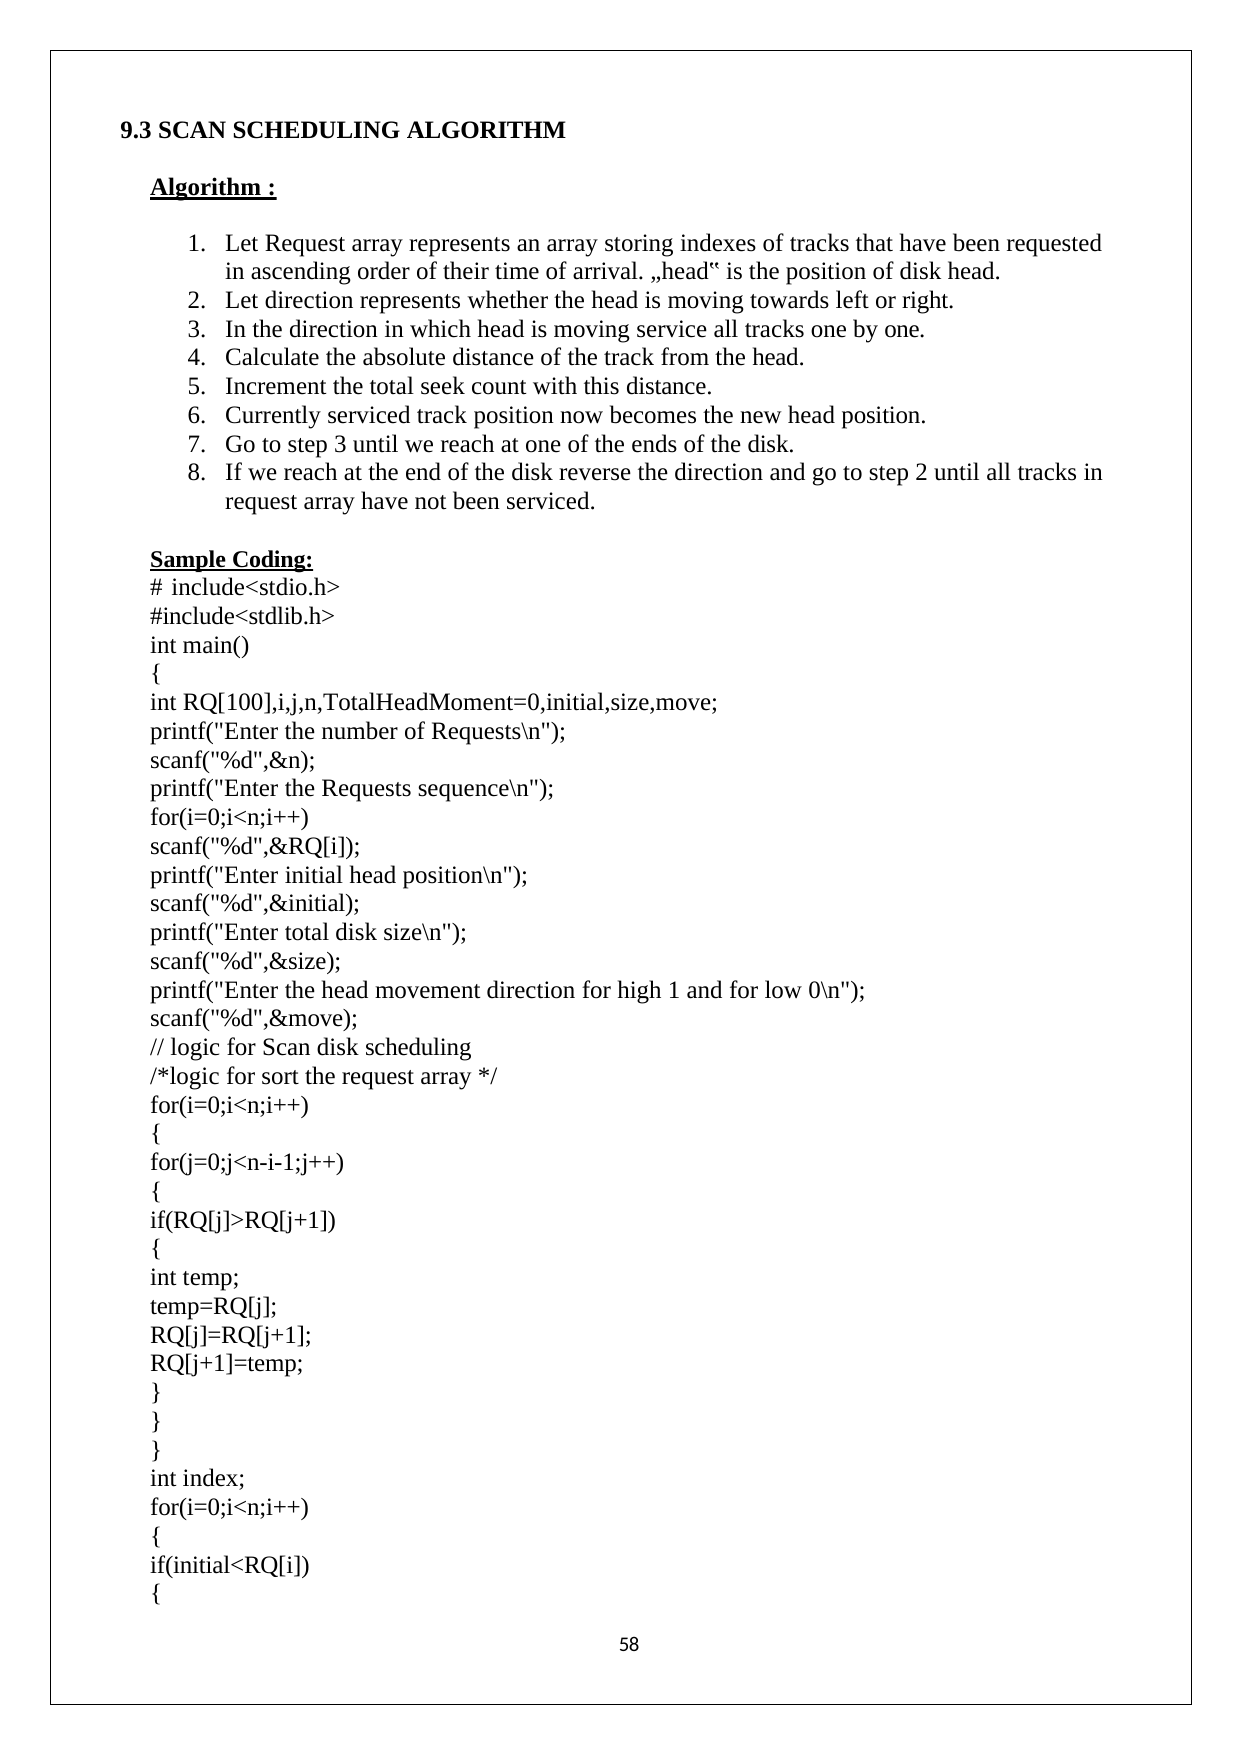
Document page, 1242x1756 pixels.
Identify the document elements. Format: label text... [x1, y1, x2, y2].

text } [150, 1435, 1119, 1463]
text // logic for Scan disk scheduling [150, 1032, 1119, 1061]
text if(initial<RQ[i]) [150, 1550, 1119, 1578]
list If we reach at the end of the disk reverse the direction and go to step 2 until all tracks in request array have not been serviced. [187, 457, 1103, 515]
list Let direction represents whether the head is moving towards left or right. [187, 285, 1119, 314]
text printf("Enter the head movement direction for high 1 and for low 0\n"); scanf("%d",&move); [150, 975, 1001, 1032]
text { [150, 659, 1119, 687]
subtitle Algorithm : [150, 172, 1119, 201]
text int temp; temp=RQ[j]; RQ[j]=RQ[j+1]; [150, 1262, 344, 1348]
text } [150, 1406, 1119, 1435]
text # include<stdio.h> #include<stdlib.h> int main() [150, 572, 340, 659]
text } [150, 1377, 1119, 1406]
text /*logic for sort the request array */ for(i=0;i<n;i++) [150, 1061, 522, 1118]
text printf("Enter total disk size\n"); scanf("%d",&size); [150, 917, 522, 975]
text { [150, 1578, 1119, 1607]
text RQ[j+1]=temp; [150, 1348, 1119, 1377]
list Increment the total seek count with this distance. [187, 371, 1119, 400]
list Calculate the absolute distance of the track from the head. [187, 342, 1119, 371]
text Sample Coding: [150, 545, 1119, 572]
text for(j=0;j<n-i-1;j++) [150, 1147, 1119, 1176]
text { [150, 1521, 1119, 1550]
text scanf("%d",&RQ[i]); [150, 831, 1119, 860]
text int RQ[100],i,j,n,TotalHeadMoment=0,initial,size,move; printf("Enter the number of Requests\n"); scanf("%d",&n); [150, 687, 723, 773]
list Let Request array represents an array storing indexes of tracks that have been requested in ascending order of their time of arrival. „head‟ is the position of disk head. [187, 228, 1103, 285]
text { [150, 1118, 1119, 1147]
text int index; for(i=0;i<n;i++) [150, 1463, 344, 1521]
text printf("Enter initial head position\n"); scanf("%d",&initial); [150, 860, 568, 917]
text { if(RQ[j]>RQ[j+1]) [150, 1176, 344, 1233]
text { [150, 1233, 1119, 1262]
list Currently serviced track position now becomes the new head position. [187, 400, 1119, 429]
list In the direction in which head is moving service all tracks one by one. [187, 314, 1119, 342]
subtitle SCAN SCHEDULING ALGORITHM [120, 115, 1119, 144]
list Go to step 3 until we reach at one of the ends of the disk. [187, 429, 1119, 457]
text printf("Enter the Requests sequence\n"); for(i=0;i<n;i++) [150, 773, 568, 831]
